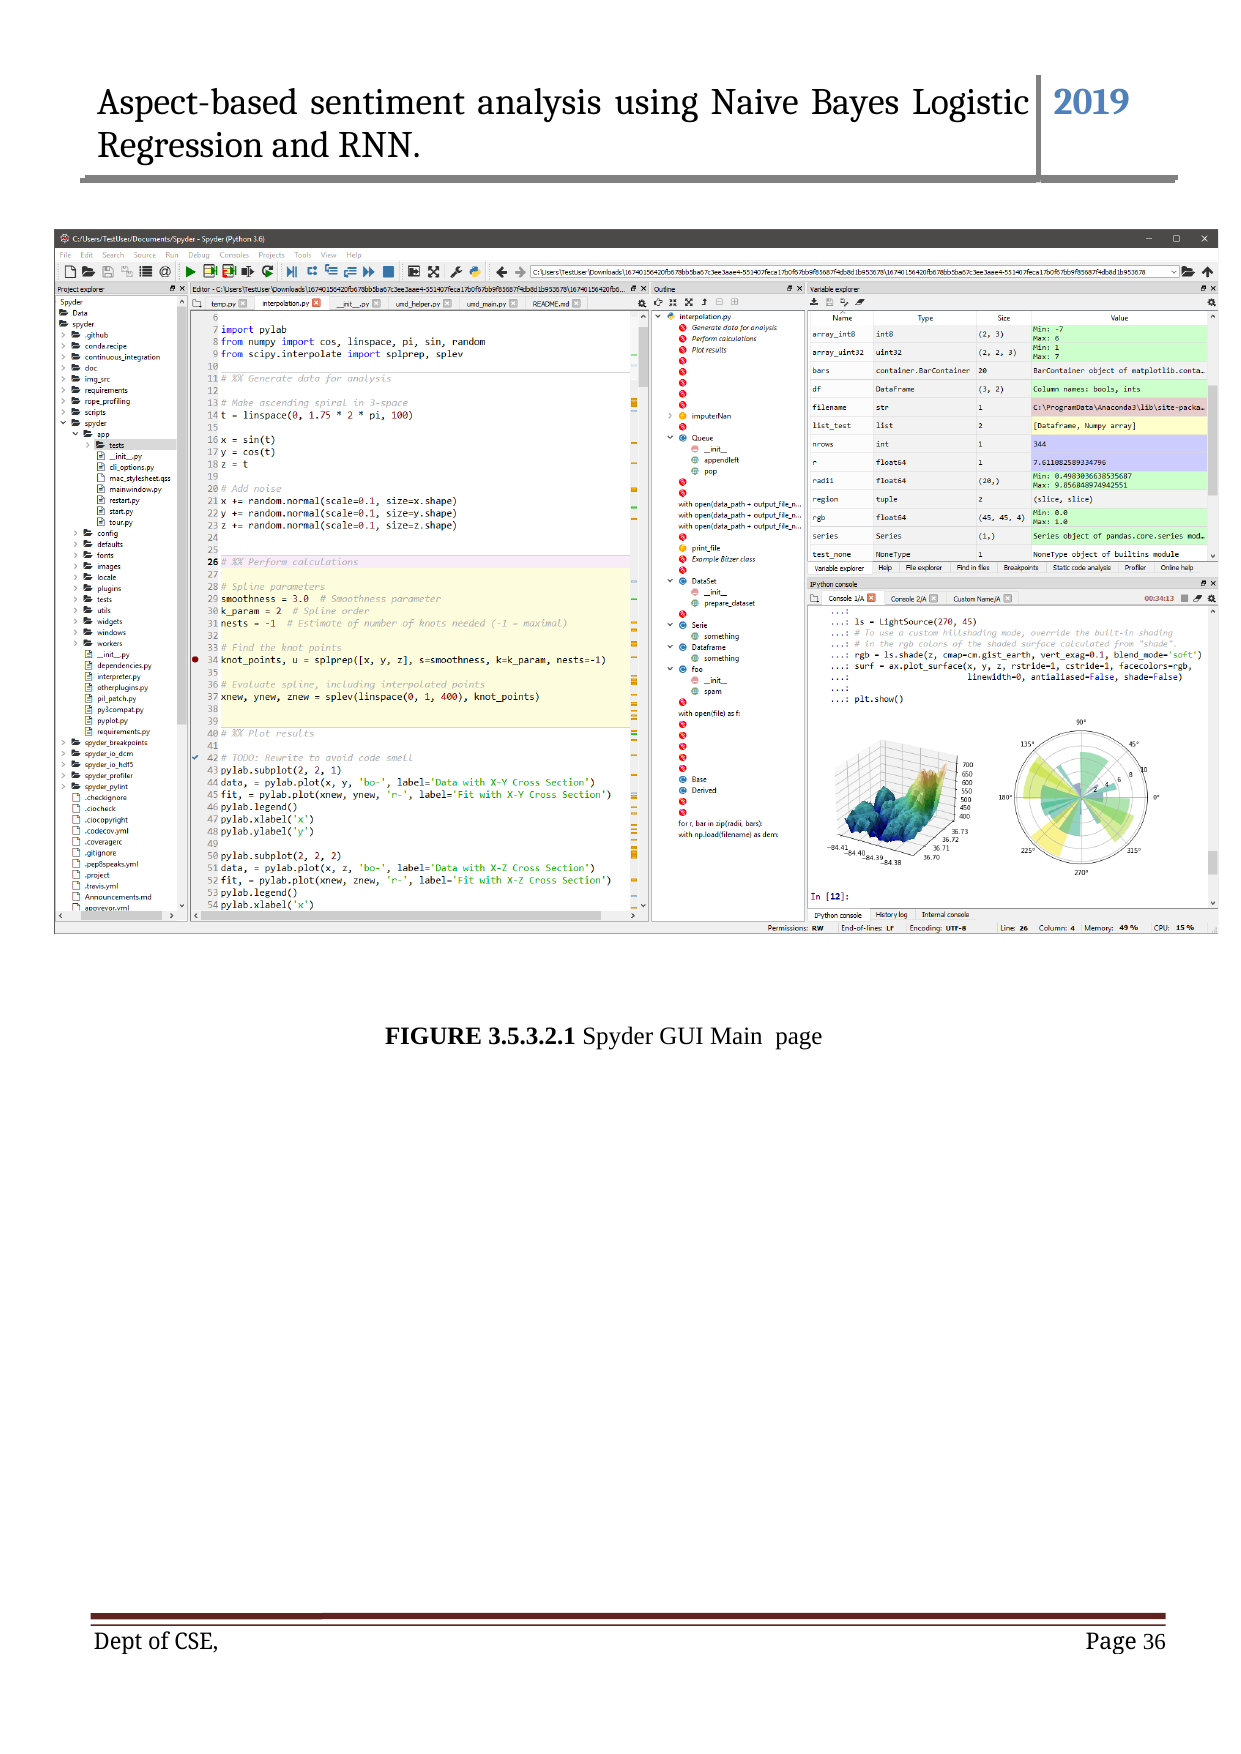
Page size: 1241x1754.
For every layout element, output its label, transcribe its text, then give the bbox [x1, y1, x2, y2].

text FIGURE 3.5.3.2.1 Spyder GUI Main page [385, 1021, 1219, 1050]
picture [54, 229, 1219, 934]
